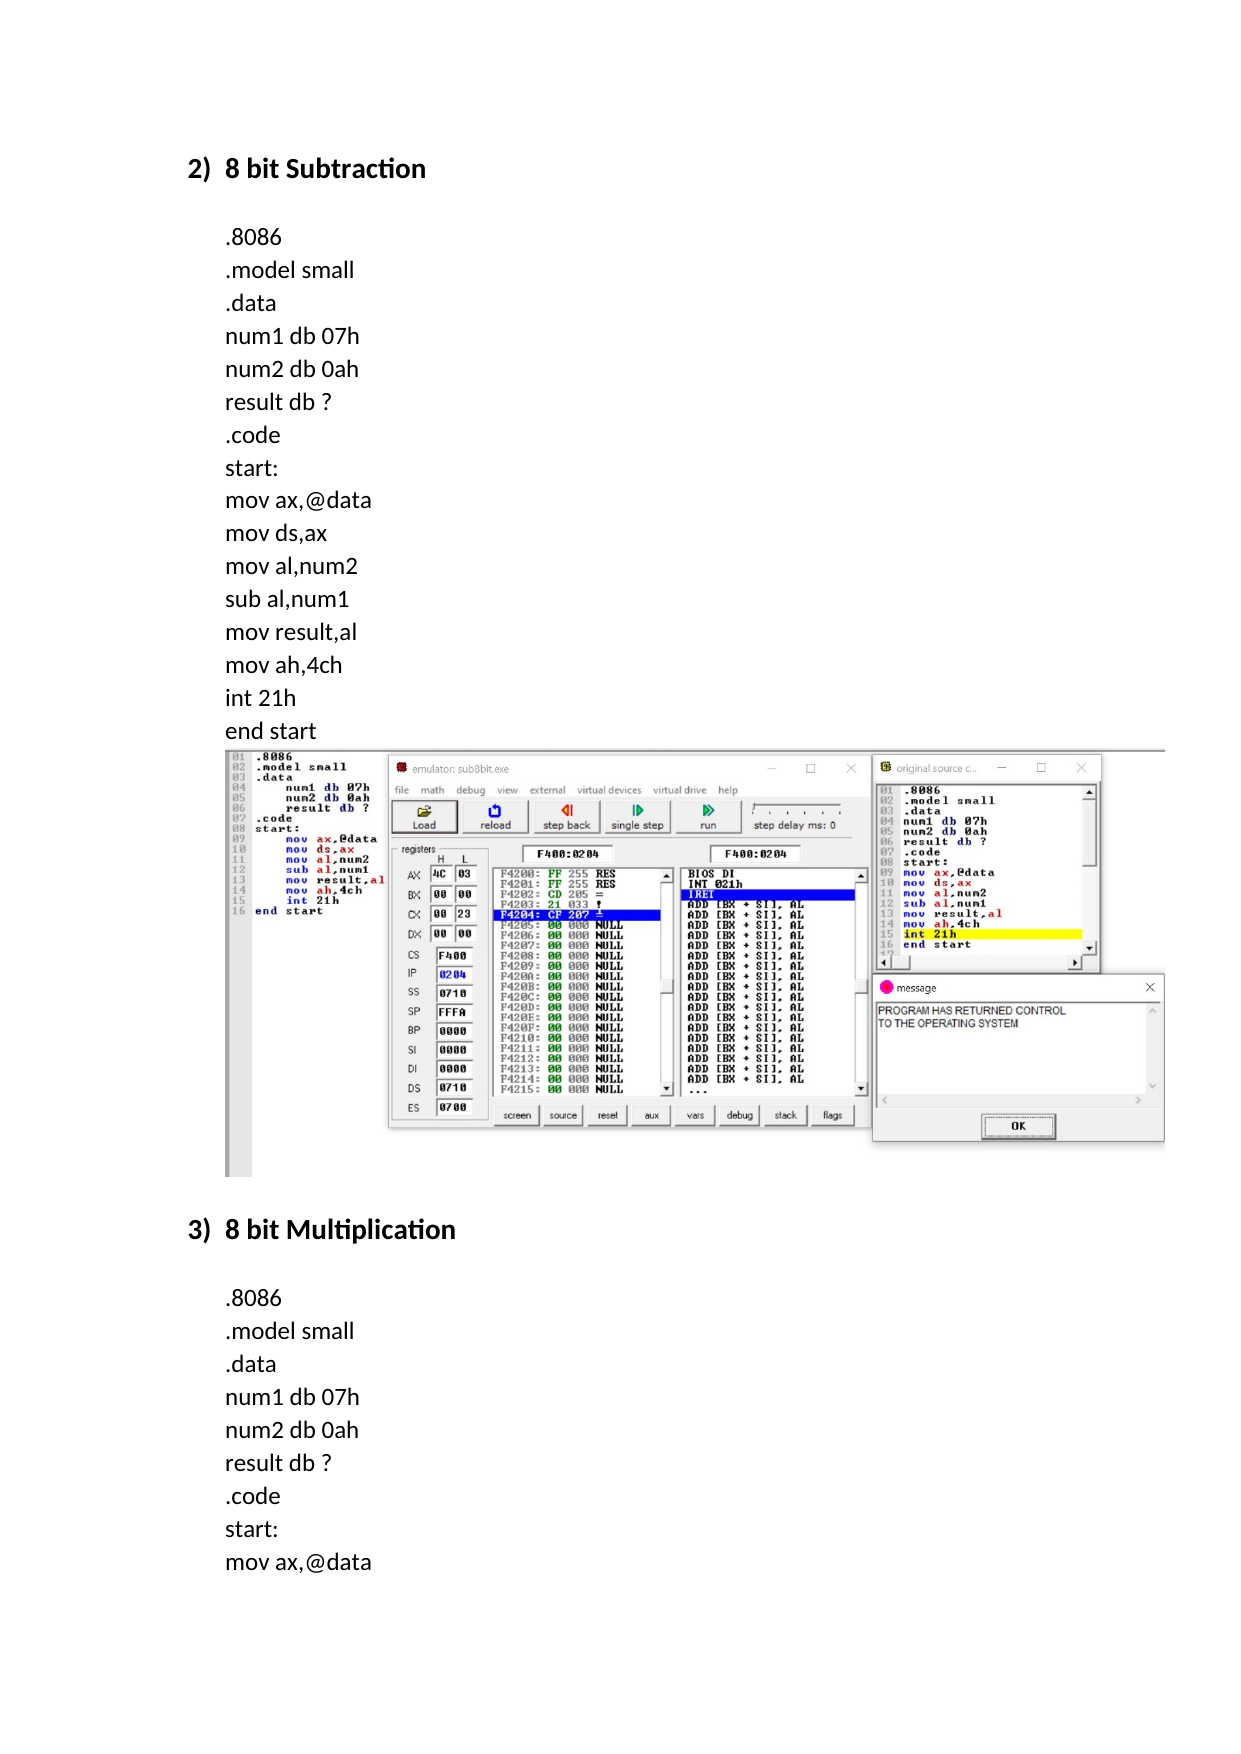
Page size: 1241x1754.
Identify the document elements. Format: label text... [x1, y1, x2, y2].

list end start [225, 715, 1090, 746]
list num2 db 0ah [225, 1414, 1090, 1445]
list mov ax,@data [225, 1546, 1090, 1576]
list start: [225, 452, 1090, 482]
list .code [225, 419, 1090, 449]
list sub al,num1 [225, 583, 1090, 614]
list 8 bit Multiplication [187, 1211, 1090, 1247]
list .model small [225, 1316, 1090, 1346]
list num2 db 0ah [225, 353, 1090, 383]
list start: [225, 1513, 1090, 1543]
list .model small [225, 254, 1090, 285]
list mov ds,ax [225, 518, 1090, 548]
list 8 bit Subtraction [187, 150, 1090, 186]
picture [225, 748, 1166, 1177]
list mov ah,4ch [225, 649, 1090, 680]
list num1 db 07h [225, 320, 1090, 351]
list mov result,al [225, 616, 1090, 647]
list .data [225, 287, 1090, 318]
list mov ax,@data [225, 485, 1090, 515]
list .8086 [225, 221, 1090, 252]
list num1 db 07h [225, 1381, 1090, 1412]
list int 21h [225, 682, 1090, 713]
list result db ? [225, 1447, 1090, 1478]
list result db ? [225, 386, 1090, 416]
list mov al,num2 [225, 551, 1090, 581]
list .code [225, 1480, 1090, 1511]
list .data [225, 1348, 1090, 1379]
list .8086 [225, 1283, 1090, 1313]
